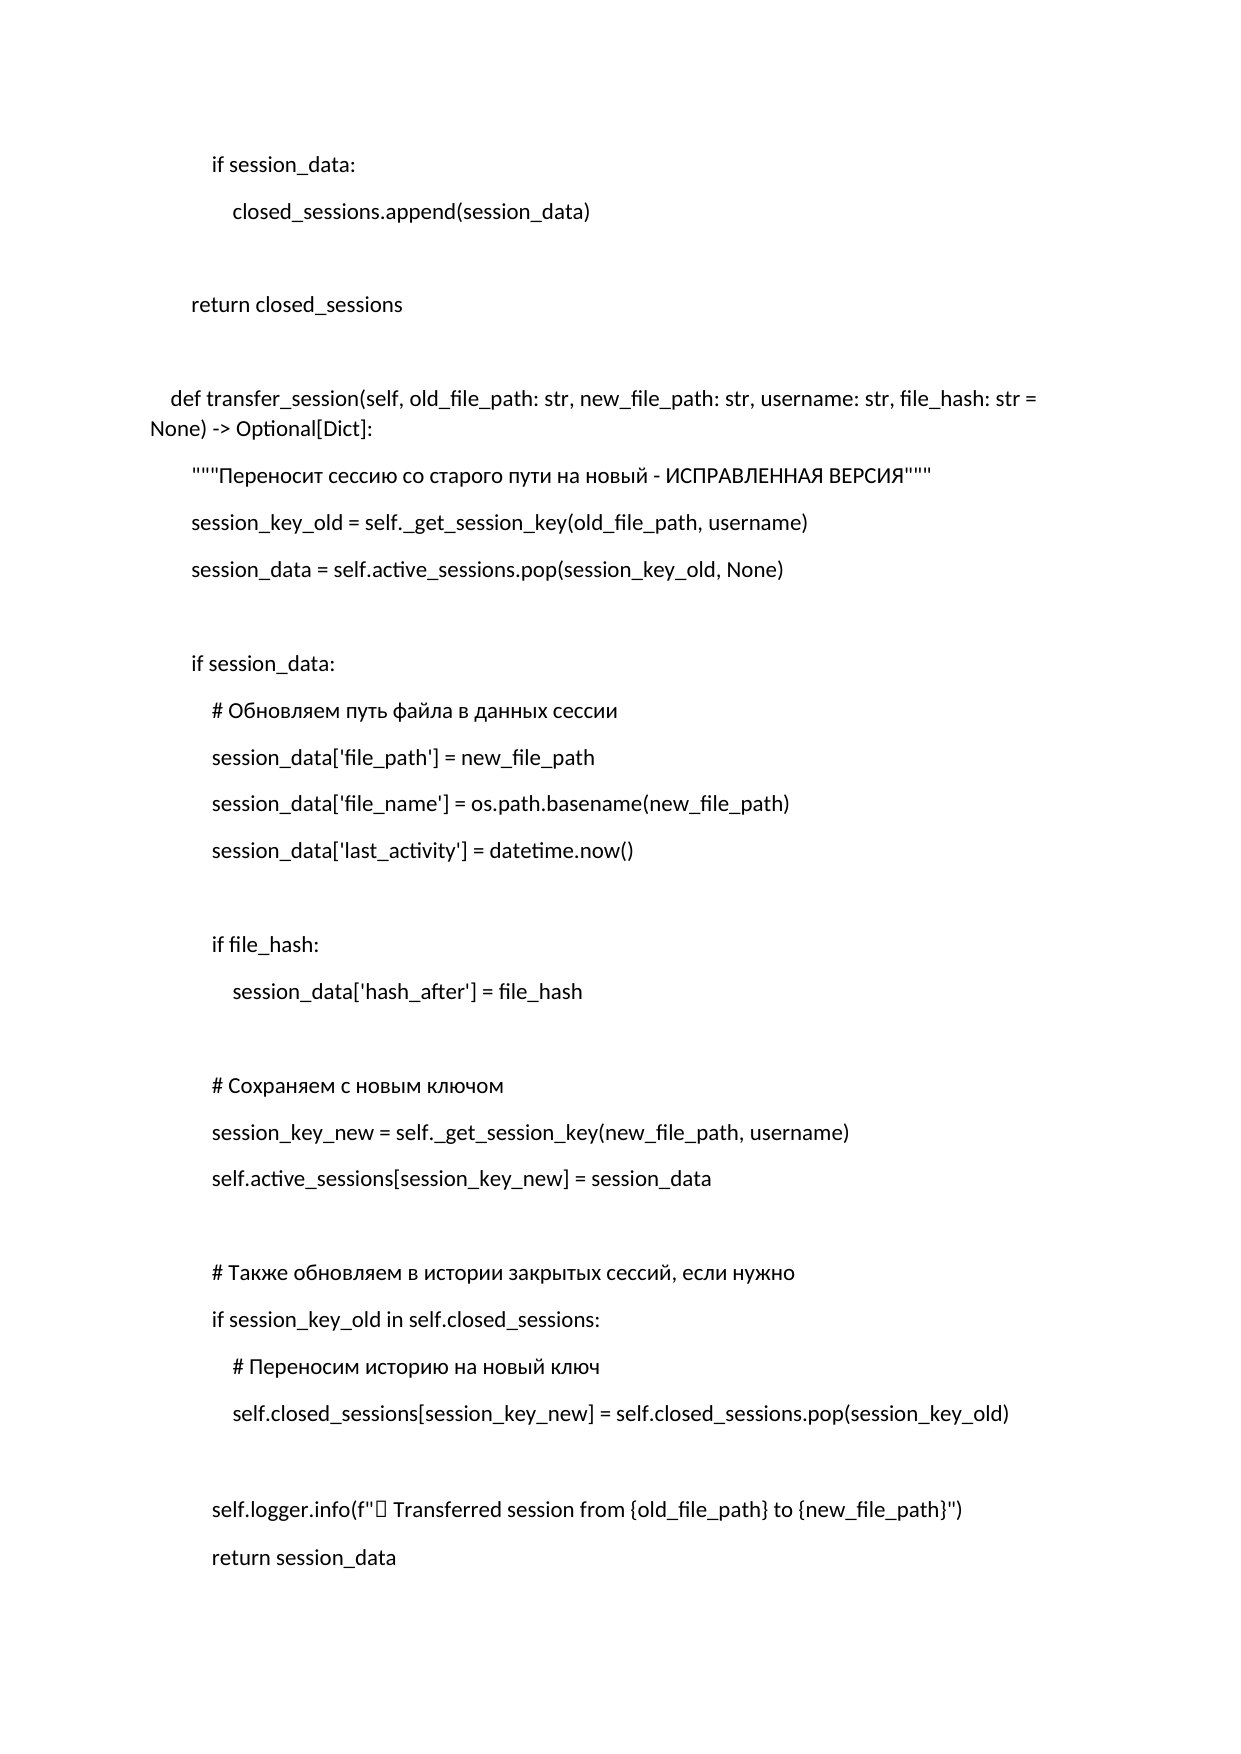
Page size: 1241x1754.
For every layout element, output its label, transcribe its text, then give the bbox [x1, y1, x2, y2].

text self.closed_sessions[session_key_new] = self.closed_sessions.pop(session_key_old) [150, 1399, 1090, 1427]
text # Обновляем путь файла в данных сессии [150, 696, 1090, 724]
text self.active_sessions[session_key_new] = session_data [150, 1164, 1090, 1193]
text """Переносит сессию со старого пути на новый - ИСПРАВЛЕННАЯ ВЕРСИЯ""" [150, 461, 1090, 489]
text def transfer_session(self, old_file_path: str, new_file_path: str, username: str, file_hash: str = None) -> Optional[Dict]: [150, 384, 1090, 443]
text if session_key_old in self.closed_sessions: [150, 1305, 1090, 1333]
text return session_data [150, 1543, 1090, 1571]
text closed_sessions.append(session_data) [150, 197, 1090, 225]
text session_key_old = self._get_session_key(old_file_path, username) [150, 508, 1090, 536]
text if session_data: [150, 150, 1090, 178]
text session_key_new = self._get_session_key(new_file_path, username) [150, 1118, 1090, 1146]
text # Также обновляем в истории закрытых сессий, если нужно [150, 1258, 1090, 1286]
text session_data = self.active_sessions.pop(session_key_old, None) [150, 555, 1090, 583]
text session_data['file_name'] = os.path.basename(new_file_path) [150, 789, 1090, 818]
text self.logger.info(f"🔄 Transferred session from {old_file_path} to {new_file_path}") [150, 1493, 1090, 1524]
text # Переносим историю на новый ключ [150, 1352, 1090, 1380]
text session_data['hash_after'] = file_hash [150, 977, 1090, 1005]
text if session_data: [150, 649, 1090, 677]
text # Сохраняем с новым ключом [150, 1071, 1090, 1099]
text session_data['last_activity'] = datetime.now() [150, 836, 1090, 864]
text return closed_sessions [150, 291, 1090, 319]
text session_data['file_path'] = new_file_path [150, 743, 1090, 771]
text if file_hash: [150, 930, 1090, 958]
